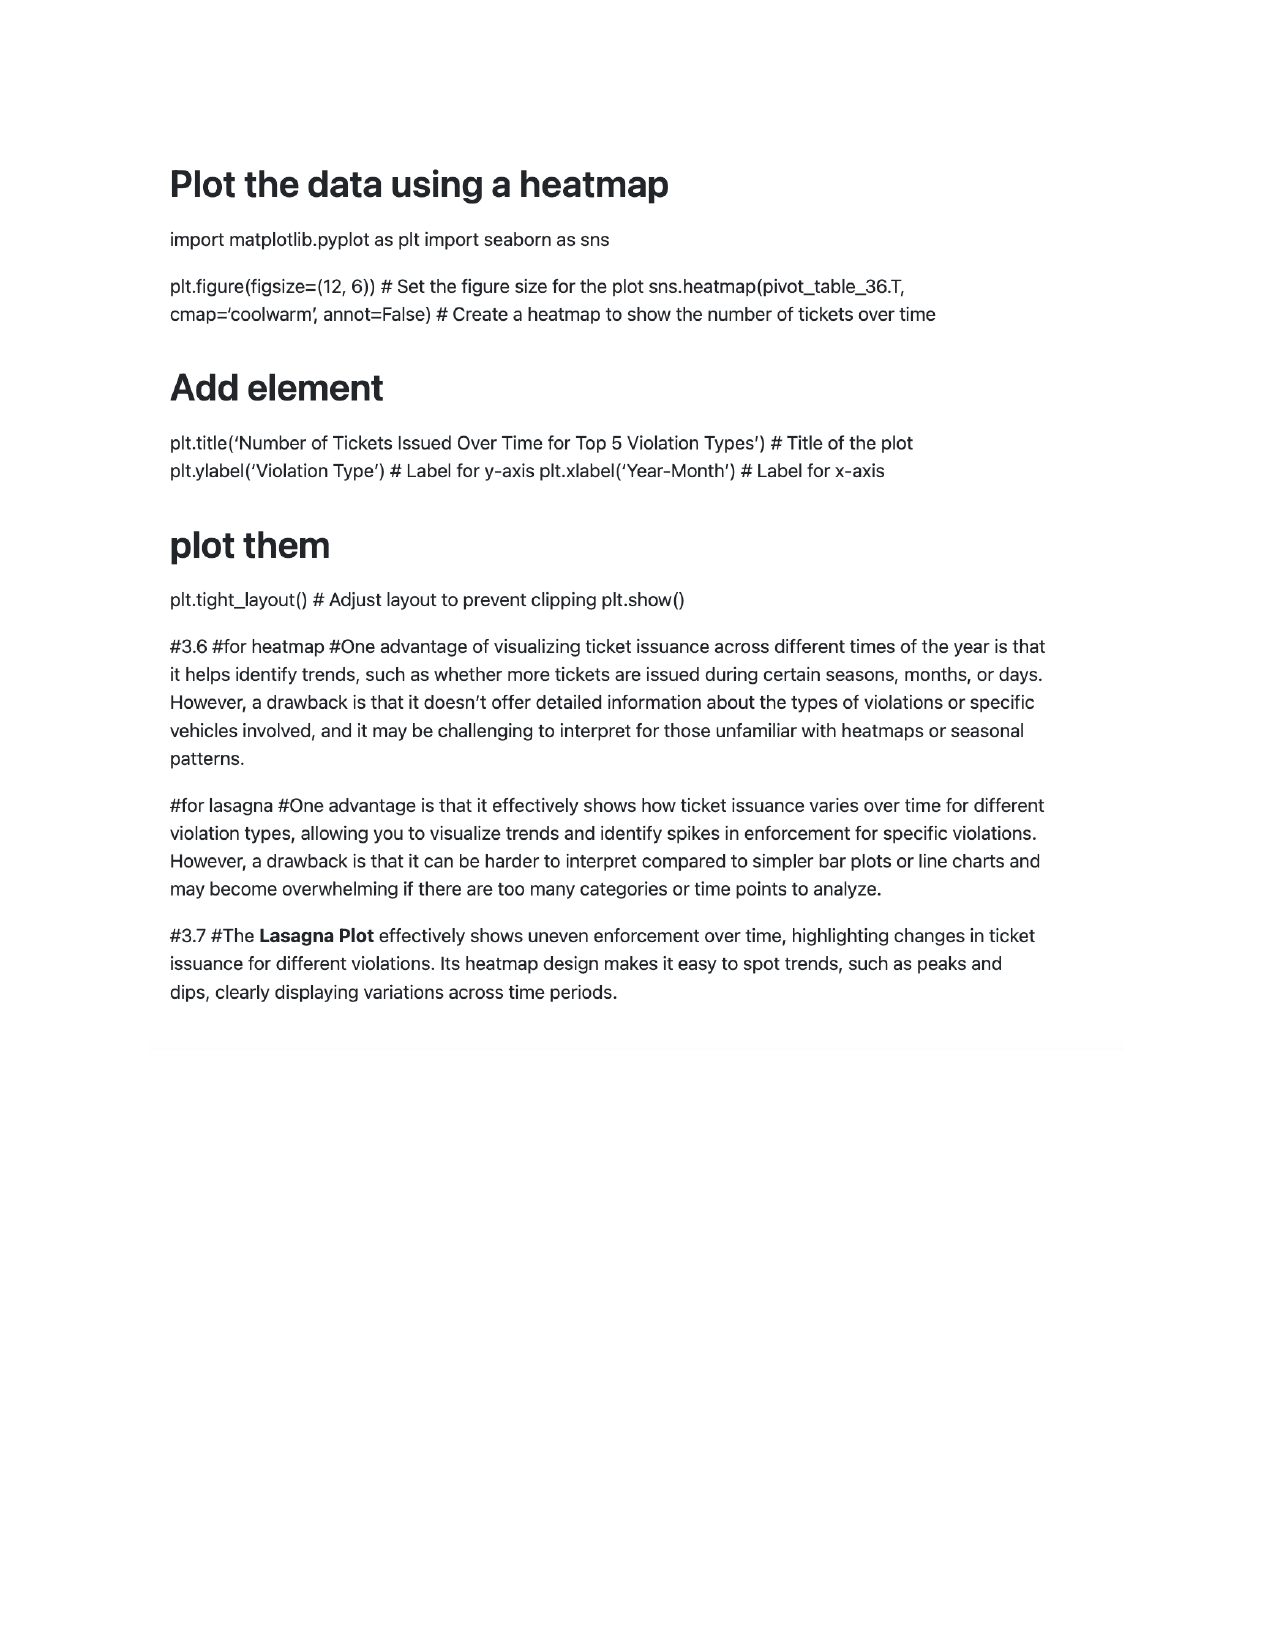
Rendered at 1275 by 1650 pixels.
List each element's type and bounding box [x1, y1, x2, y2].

picture [150, 150, 1125, 1051]
